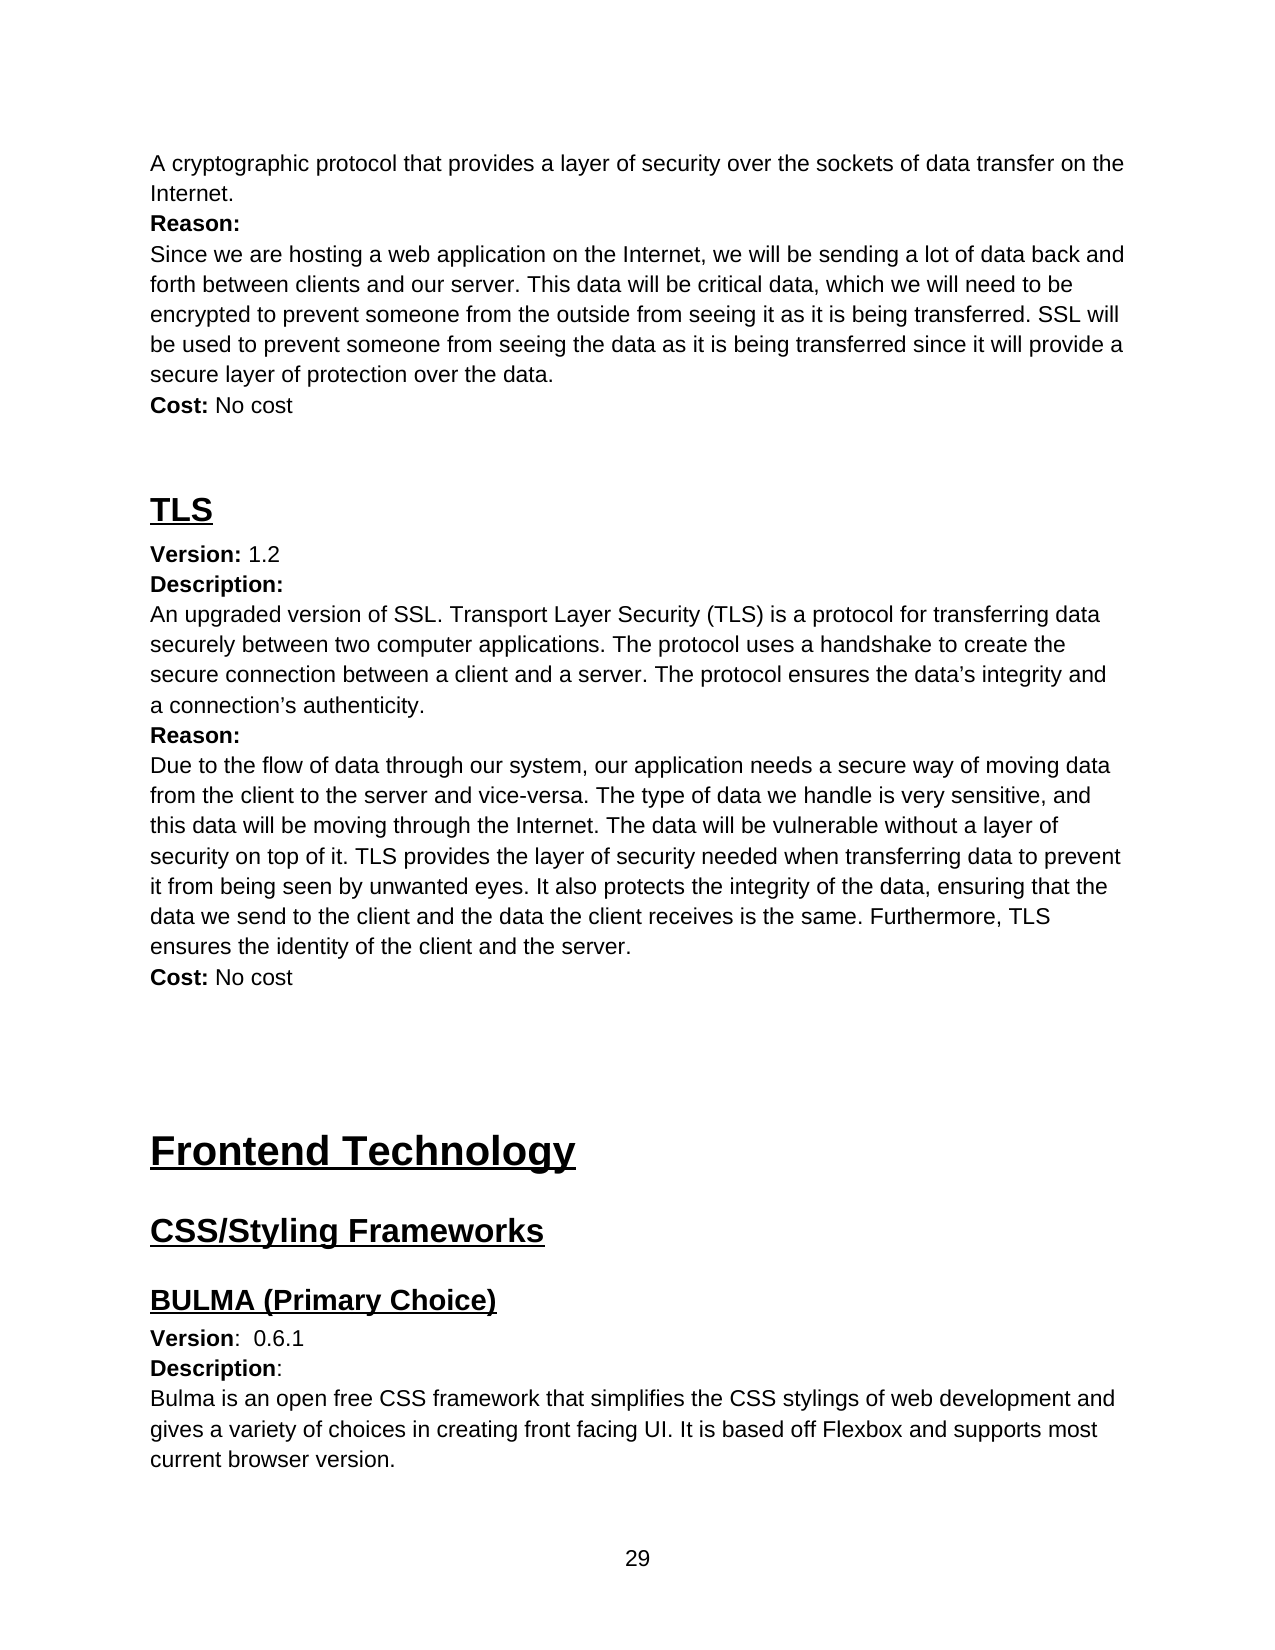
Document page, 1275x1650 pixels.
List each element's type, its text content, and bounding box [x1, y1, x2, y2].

text Bulma is an open free CSS framework that simplifies the CSS stylings of web development and gives a variety of choices in creating front facing UI. It is based off Flexbox and supports most current browser version. [150, 1385, 1125, 1472]
text Version: 1.2 [150, 541, 1125, 567]
text Since we are hosting a web application on the Internet, we will be sending a lot of data back and forth between clients and our server. This data will be critical data, which we will need to be encrypted to prevent someone from the outside from seeing it as it is being transferred. SSL will be used to prevent someone from seeing the data as it is being transferred since it will provide a secure layer of protection over the data. [150, 241, 1125, 388]
text Reason: [150, 210, 1125, 237]
text Reason: [150, 722, 1125, 748]
text Cost: No cost [150, 392, 1125, 418]
text An upgraded version of SSL. Transport Layer Security (TLS) is a protocol for transferring data securely between two computer applications. The protocol uses a handshake to create the secure connection between a client and a server. The protocol ensures the data’s integrity and a connection’s authenticity. [150, 601, 1125, 718]
subtitle CSS/Styling Frameworks [150, 1211, 1125, 1250]
subtitle Frontend Technology [150, 1126, 1125, 1174]
text Description: [150, 1355, 1125, 1382]
subtitle BULMA (Primary Choice) [150, 1283, 1125, 1317]
text A cryptographic protocol that provides a layer of security over the sockets of data transfer on the Internet. [150, 150, 1125, 207]
subtitle TLS [150, 489, 1125, 528]
text Cost: No cost [150, 963, 1125, 990]
text Due to the flow of data through our system, our application needs a secure way of moving data from the client to the server and vice-versa. The type of data we handle is very sensitive, and this data will be moving through the Internet. The data will be vulnerable without a layer of security on top of it. TLS provides the layer of security needed when transferring data to prevent it from being seen by unwanted eyes. It also protects the integrity of the data, ensuring that the data we send to the client and the data the client receives is the same. Furthermore, TLS ensures the identity of the client and the server. [150, 752, 1125, 959]
text Description: [150, 571, 1125, 597]
text Version: 0.6.1 [150, 1325, 1125, 1351]
